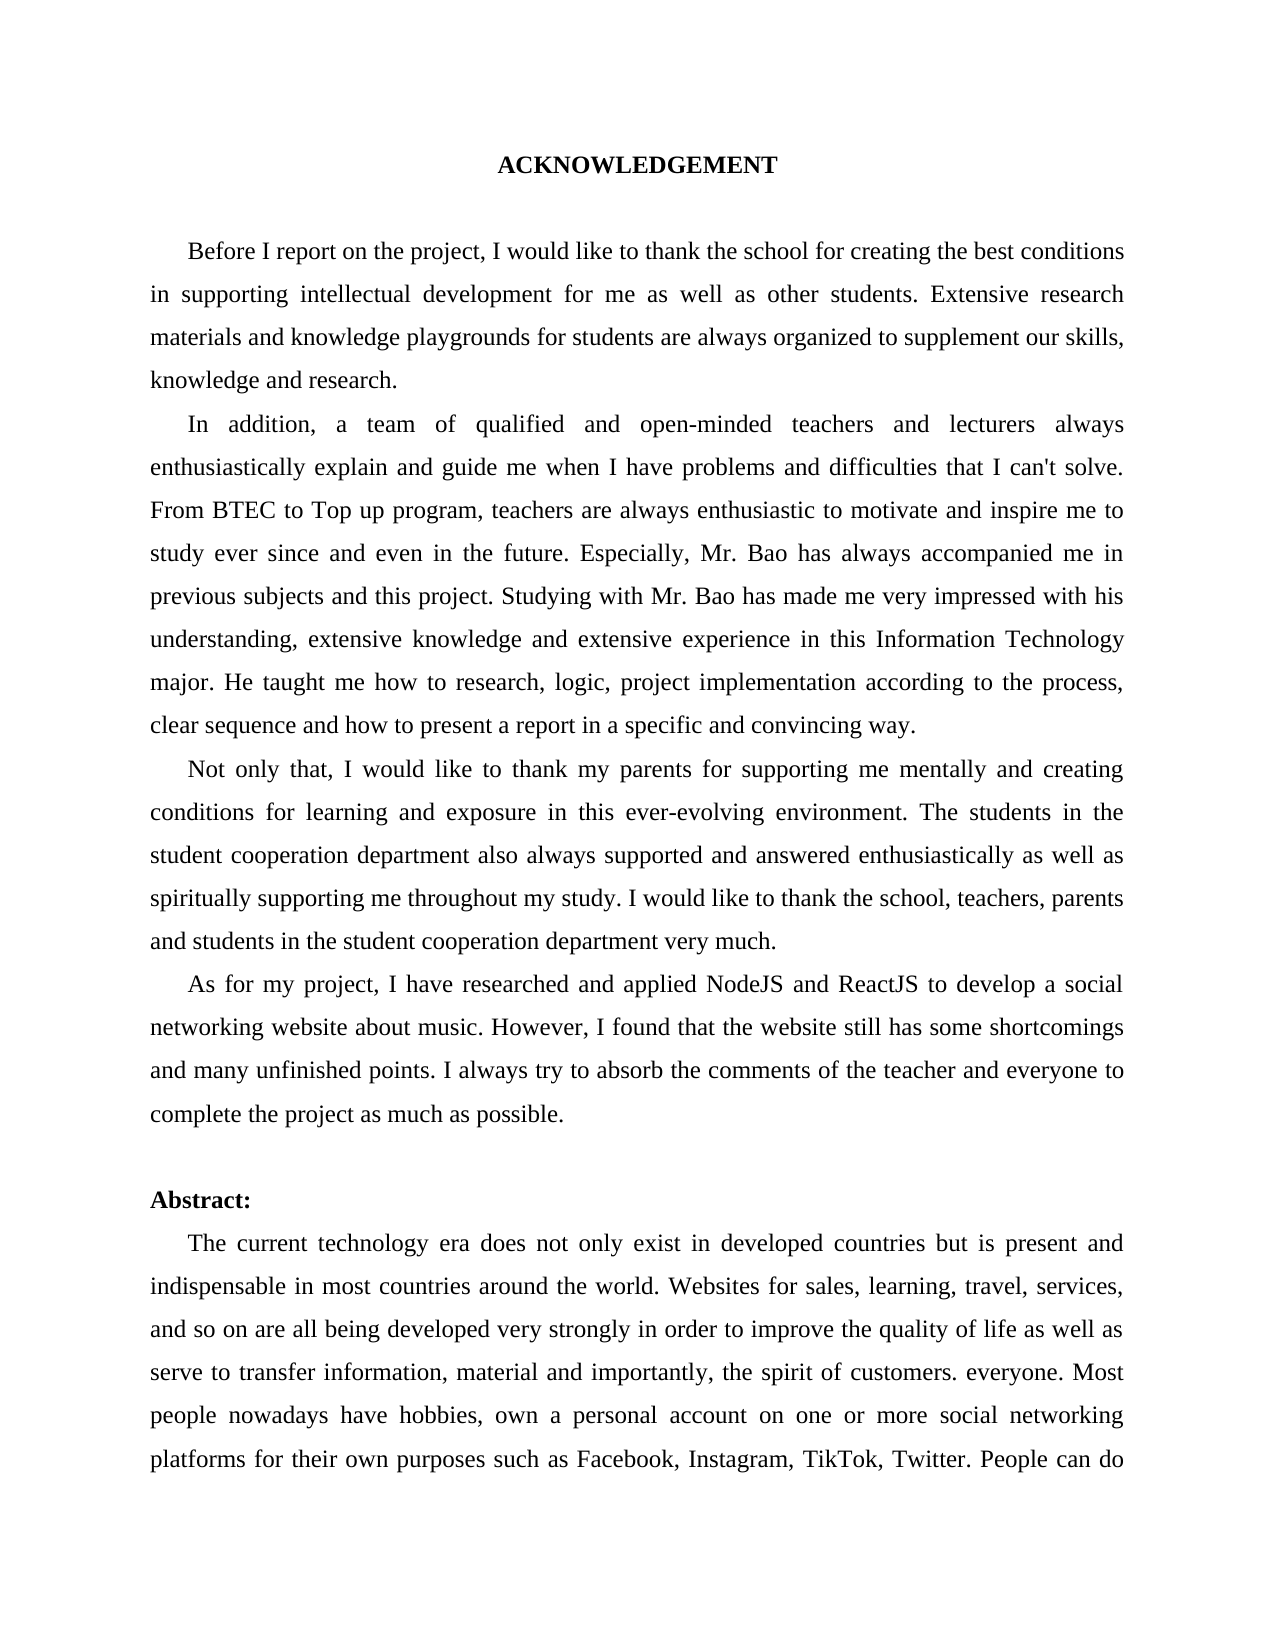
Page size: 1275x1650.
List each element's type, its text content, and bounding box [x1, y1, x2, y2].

text Before I report on the project, I would like to thank the school for creating the best conditions in supporting intellectual development for me as well as other students. Extensive research materials and knowledge playgrounds for students are always organized to supplement our skills, knowledge and research. [150, 236, 1125, 394]
text In addition, a team of qualified and open-minded teachers and lecturers always enthusiastically explain and guide me when I have problems and difficulties that I can't solve. From BTEC to Top up program, teachers are always enthusiastic to motivate and inspire me to study ever since and even in the future. Especially, Mr. Bao has always accompanied me in previous subjects and this project. Studying with Mr. Bao has made me very impressed with his understanding, extensive knowledge and extensive experience in this Information Technology major. He taught me how to research, logic, project implementation according to the process, clear sequence and how to present a report in a specific and convincing way. [150, 409, 1125, 739]
text ACKNOWLEDGEMENT [150, 150, 1125, 179]
text Not only that, I would like to thank my parents for supporting me mentally and creating conditions for learning and exposure in this ever-evolving environment. The students in the student cooperation department also always supported and answered enthusiastically as well as spiritually supporting me throughout my study. I would like to thank the school, teachers, parents and students in the student cooperation department very much. [150, 754, 1125, 955]
text Abstract: [150, 1185, 1125, 1214]
text As for my project, I have researched and applied NodeJS and ReactJS to develop a social networking website about music. However, I found that the website still has some shortcomings and many unfinished points. I always try to absorb the comments of the teacher and everyone to complete the project as much as possible. [150, 969, 1125, 1127]
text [150, 1228, 1125, 1472]
